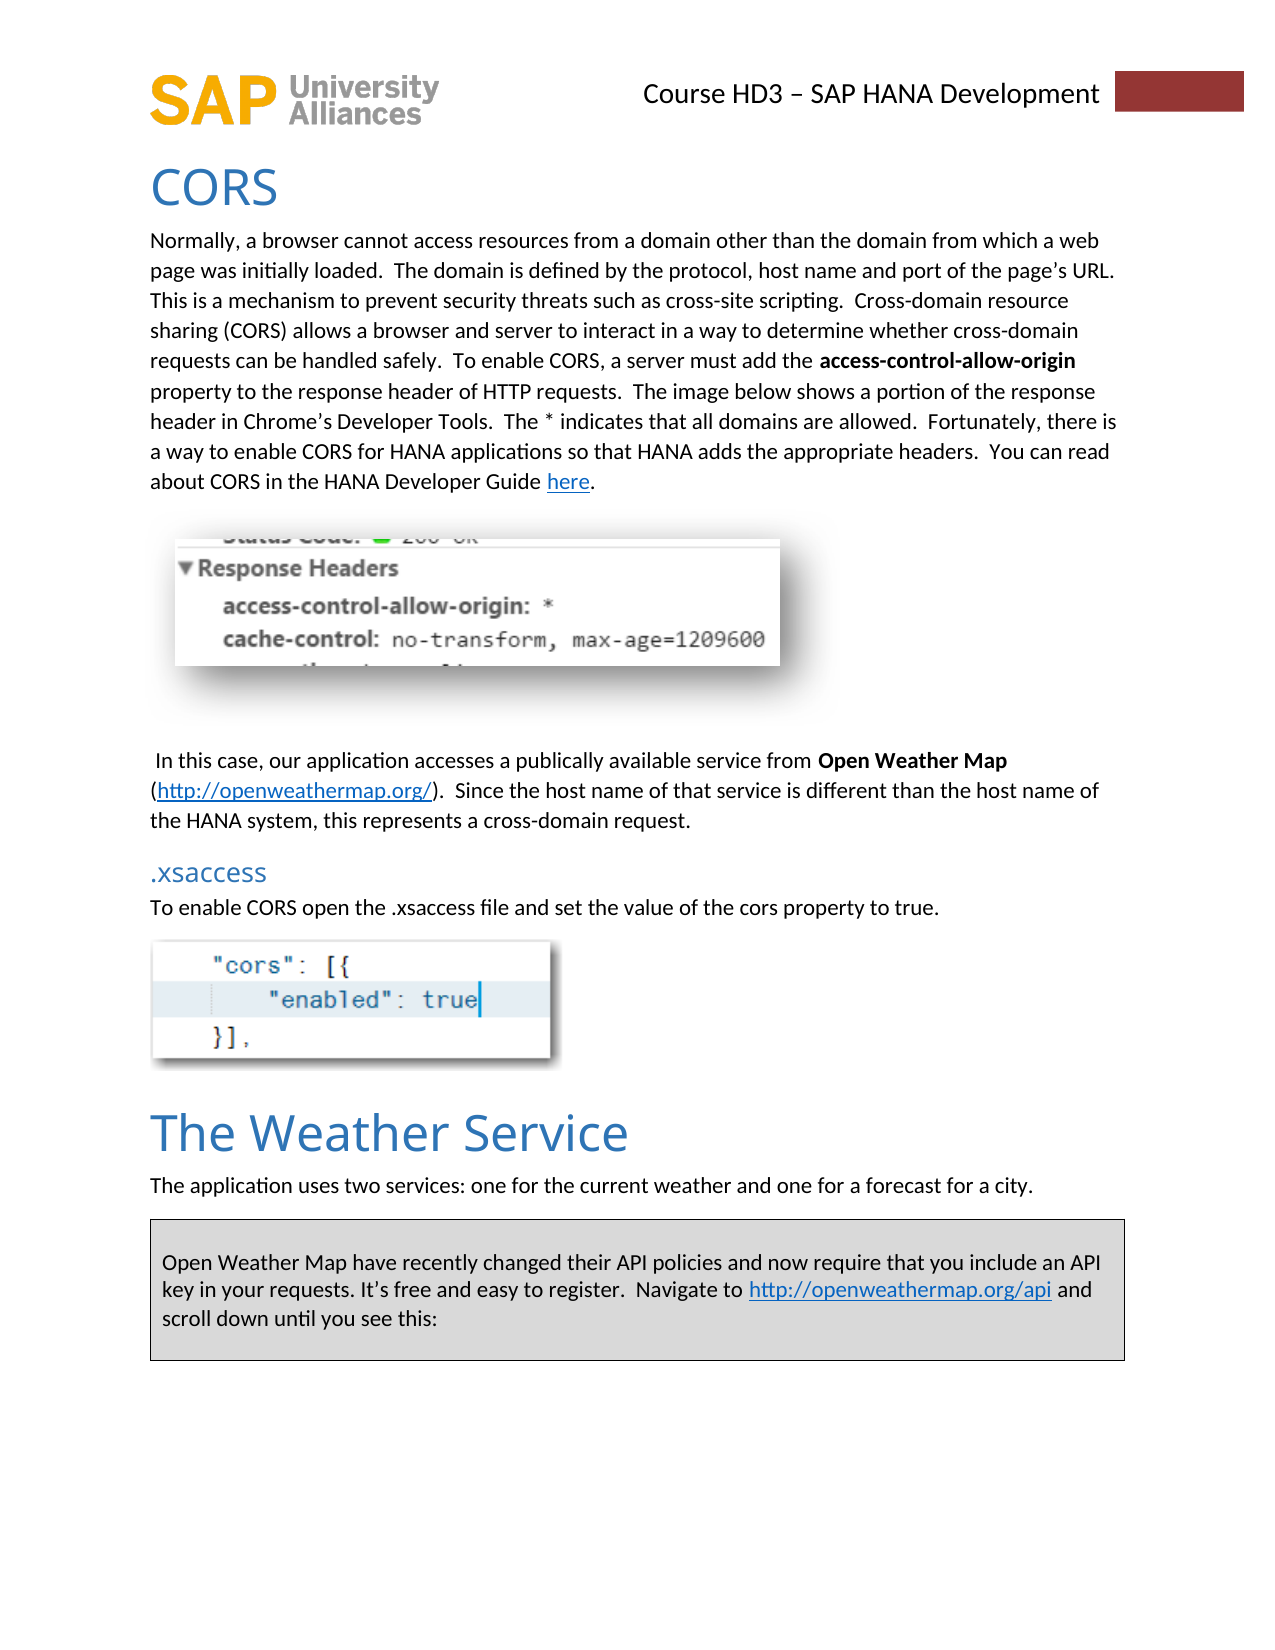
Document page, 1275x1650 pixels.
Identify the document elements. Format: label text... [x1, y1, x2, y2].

text To enable CORS open the .xsaccess file and set the value of the cors property to true. [150, 893, 1125, 921]
text The application uses two services: one for the current weather and one for a forecast for a city. [150, 1172, 1125, 1200]
picture [175, 539, 780, 666]
subtitle The Weather Service [150, 1098, 1125, 1166]
picture [150, 939, 563, 1071]
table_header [151, 1220, 1124, 1360]
picture [150, 75, 440, 125]
subtitle CORS [150, 152, 1125, 220]
text In this case, our application accesses a publically available service from Open Weather Map (http://openweathermap.org/). Since the host name of that service is different than the host name of the HANA system, this represents a cross-domain request. [150, 746, 1125, 834]
text Normally, a browser cannot access resources from a domain other than the domain from which a web page was initially loaded. The domain is defined by the protocol, host name and port of the page’s URL. This is a mechanism to prevent security threats such as cross-site scripting. Cross-domain resource sharing (CORS) allows a browser and server to interact in a way to determine whether cross-domain requests can be handled safely. To enable CORS, a server must add the access-control-allow-origin property to the response header of HTTP requests. The image below shows a portion of the response header in Chrome’s Developer Tools. The * indicates that all domains are allowed. Fortunately, there is a way to enable CORS for HANA applications so that HANA adds the appropriate headers. You can read about CORS in the HANA Developer Guide here. [150, 226, 1125, 495]
subtitle .xsaccess [150, 853, 1125, 890]
